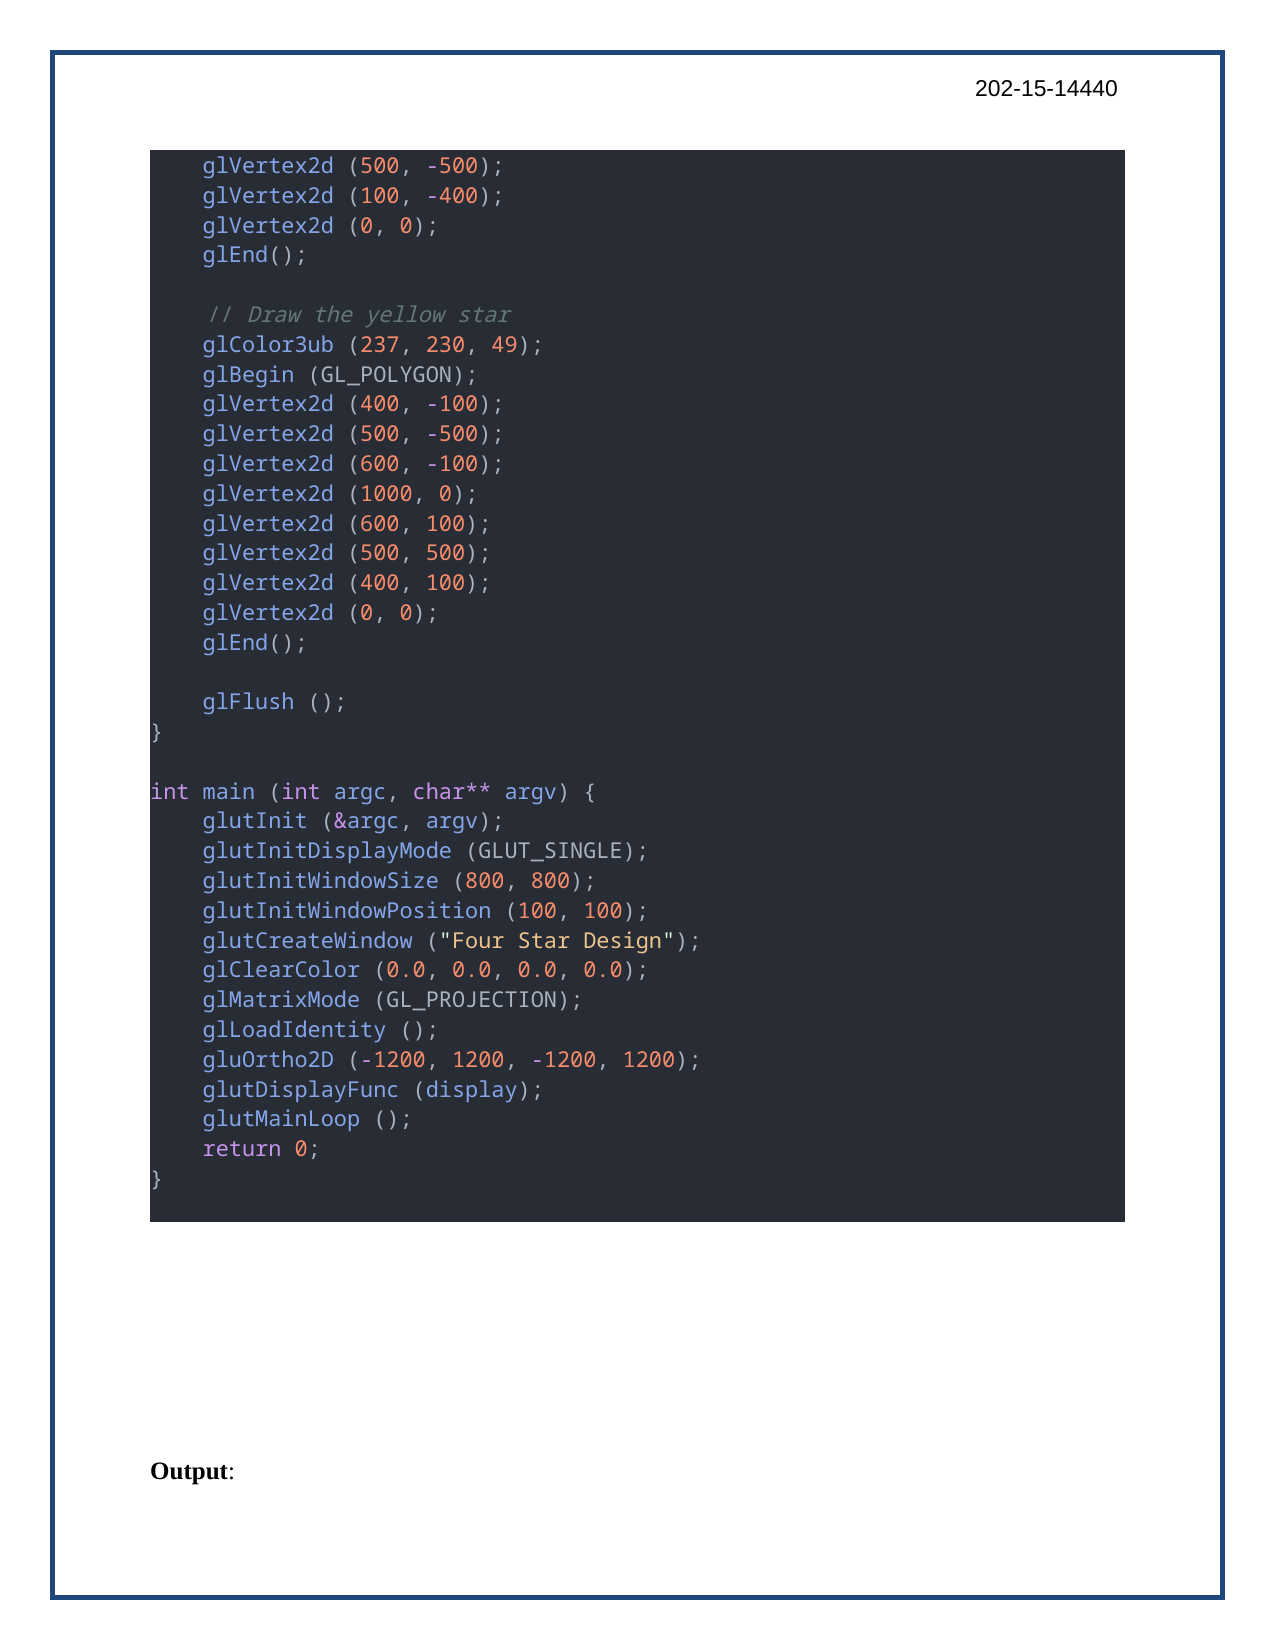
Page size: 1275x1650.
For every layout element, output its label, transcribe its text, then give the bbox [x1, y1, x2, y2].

text glVertex2d (400, -100); [150, 388, 1125, 418]
text glVertex2d (500, 500); [150, 537, 1125, 567]
text glutInitWindowSize (800, 800); [150, 865, 1125, 895]
text glVertex2d (500, -500); [150, 150, 1125, 180]
text glFlush (); [150, 686, 1125, 716]
text return 0; [150, 1133, 1125, 1163]
text } [150, 716, 1125, 746]
text glVertex2d (0, 0); [150, 209, 1125, 239]
text glEnd(); [150, 627, 1125, 656]
text glClearColor (0.0, 0.0, 0.0, 0.0); [150, 954, 1125, 984]
text glVertex2d (100, -400); [150, 180, 1125, 209]
text glutDisplayFunc (display); [150, 1073, 1125, 1103]
text glutCreateWindow ("Four Star Design"); [150, 924, 1125, 954]
text glVertex2d (400, 100); [150, 567, 1125, 597]
text glLoadIdentity (); [150, 1014, 1125, 1044]
text glVertex2d (600, 100); [150, 507, 1125, 537]
text // Draw the yellow star [150, 299, 1125, 329]
text glVertex2d (600, -100); [150, 448, 1125, 478]
text int main (int argc, char** argv) { [150, 776, 1125, 805]
text gluOrtho2D (-1200, 1200, -1200, 1200); [150, 1044, 1125, 1073]
text glVertex2d (1000, 0); [150, 478, 1125, 507]
text glutInitDisplayMode (GLUT_SINGLE); [150, 835, 1125, 865]
text glEnd(); [150, 239, 1125, 269]
text glutInitWindowPosition (100, 100); [150, 895, 1125, 924]
text glVertex2d (500, -500); [150, 418, 1125, 448]
text Output: [150, 1456, 1125, 1485]
text glutMainLoop (); [150, 1103, 1125, 1133]
text glBegin (GL_POLYGON); [150, 358, 1125, 388]
text glMatrixMode (GL_PROJECTION); [150, 984, 1125, 1014]
text } [150, 1163, 1125, 1193]
text glColor3ub (237, 230, 49); [150, 329, 1125, 358]
text glutInit (&argc, argv); [150, 805, 1125, 835]
text glVertex2d (0, 0); [150, 597, 1125, 627]
